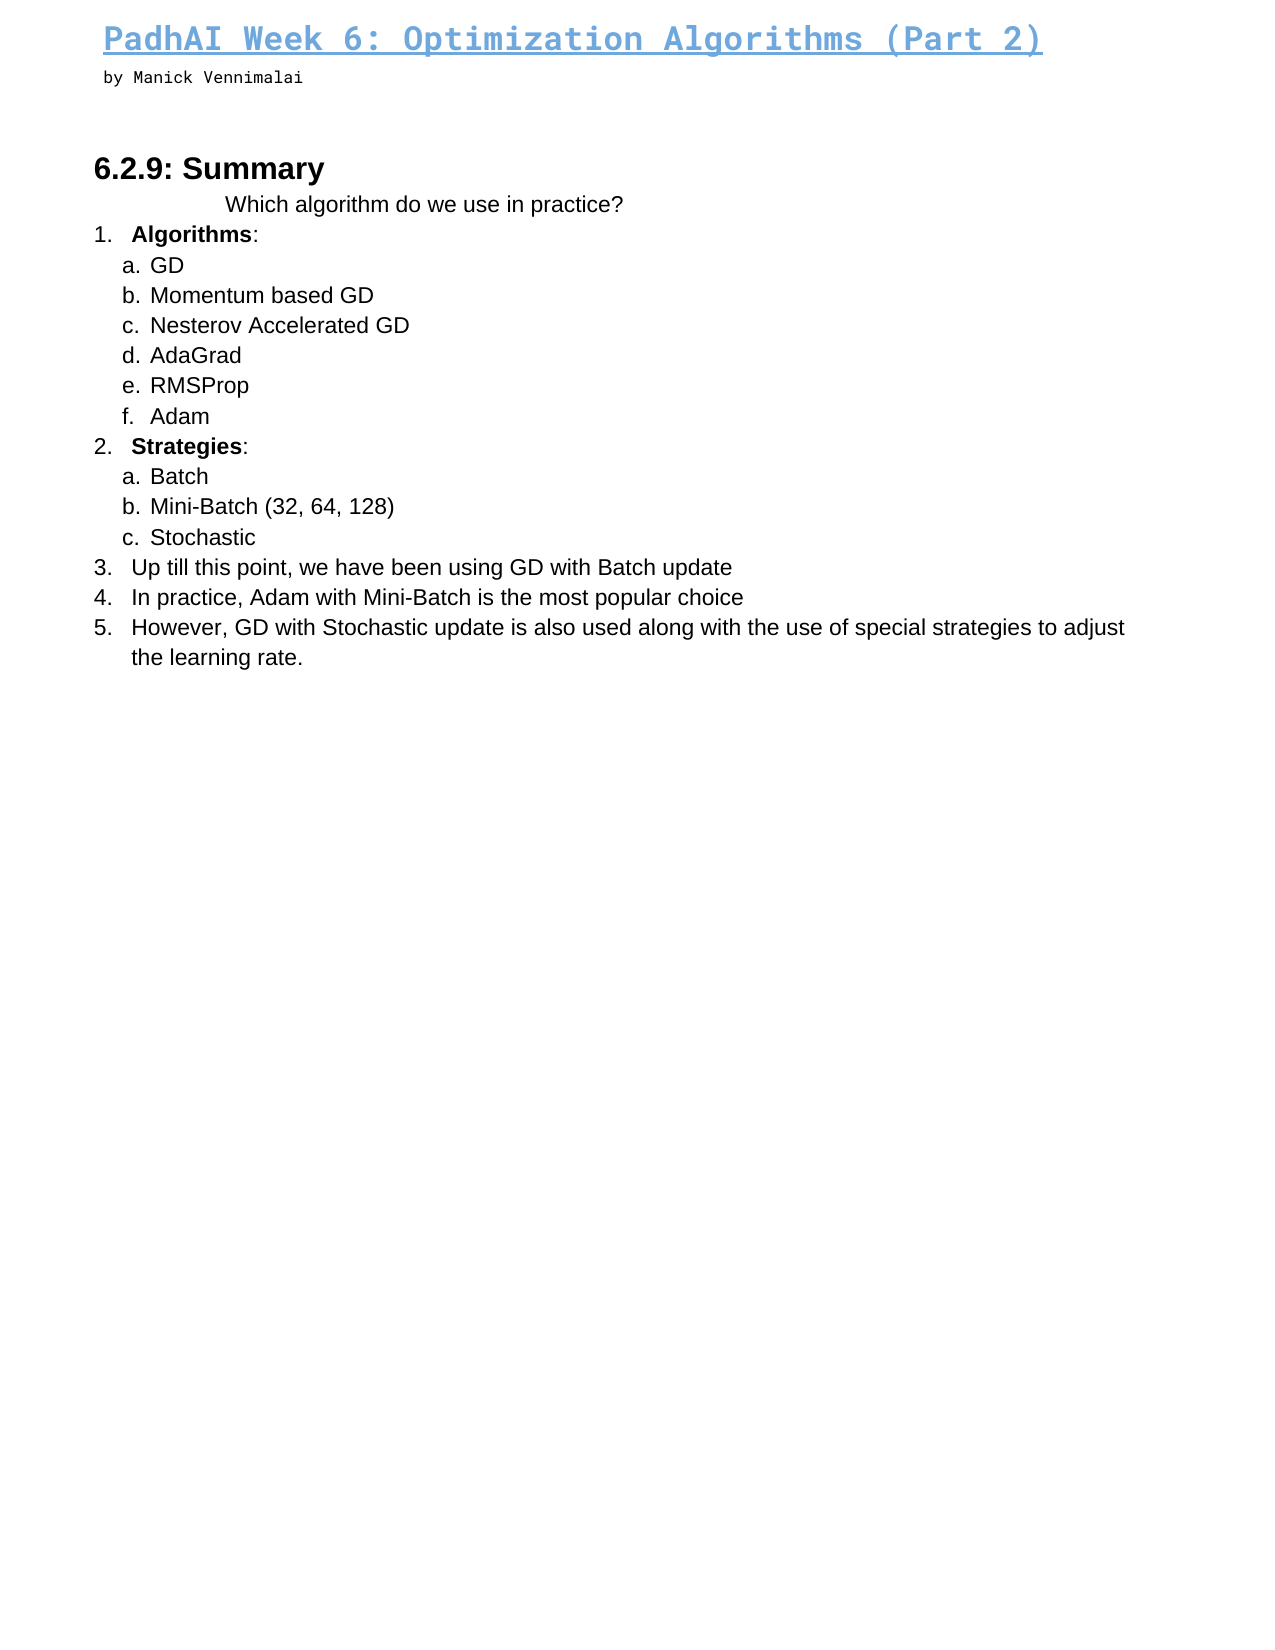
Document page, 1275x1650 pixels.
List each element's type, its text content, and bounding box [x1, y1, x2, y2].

list Adam [122, 403, 1125, 429]
text Which algorithm do we use in practice? [225, 191, 1125, 218]
list Momentum based GD [122, 282, 1125, 308]
list However, GD with Stochastic update is also used along with the use of special strategies to adjust the learning rate. [94, 614, 1125, 671]
list Batch [122, 463, 1125, 489]
list RMSProp [122, 372, 1125, 399]
list AdaGrad [122, 342, 1125, 369]
list Nesterov Accelerated GD [122, 312, 1125, 338]
list GD [122, 252, 1125, 278]
list Mini-Batch (32, 64, 128) [122, 493, 1125, 520]
subtitle 6.2.9: Summary [94, 150, 1125, 186]
list Up till this point, we have been using GD with Batch update [94, 554, 1125, 580]
list In practice, Adam with Mini-Batch is the most popular choice [94, 584, 1125, 610]
list Algorithms: [94, 221, 1125, 248]
list Strategies: [94, 433, 1125, 459]
list Stochastic [122, 523, 1125, 550]
